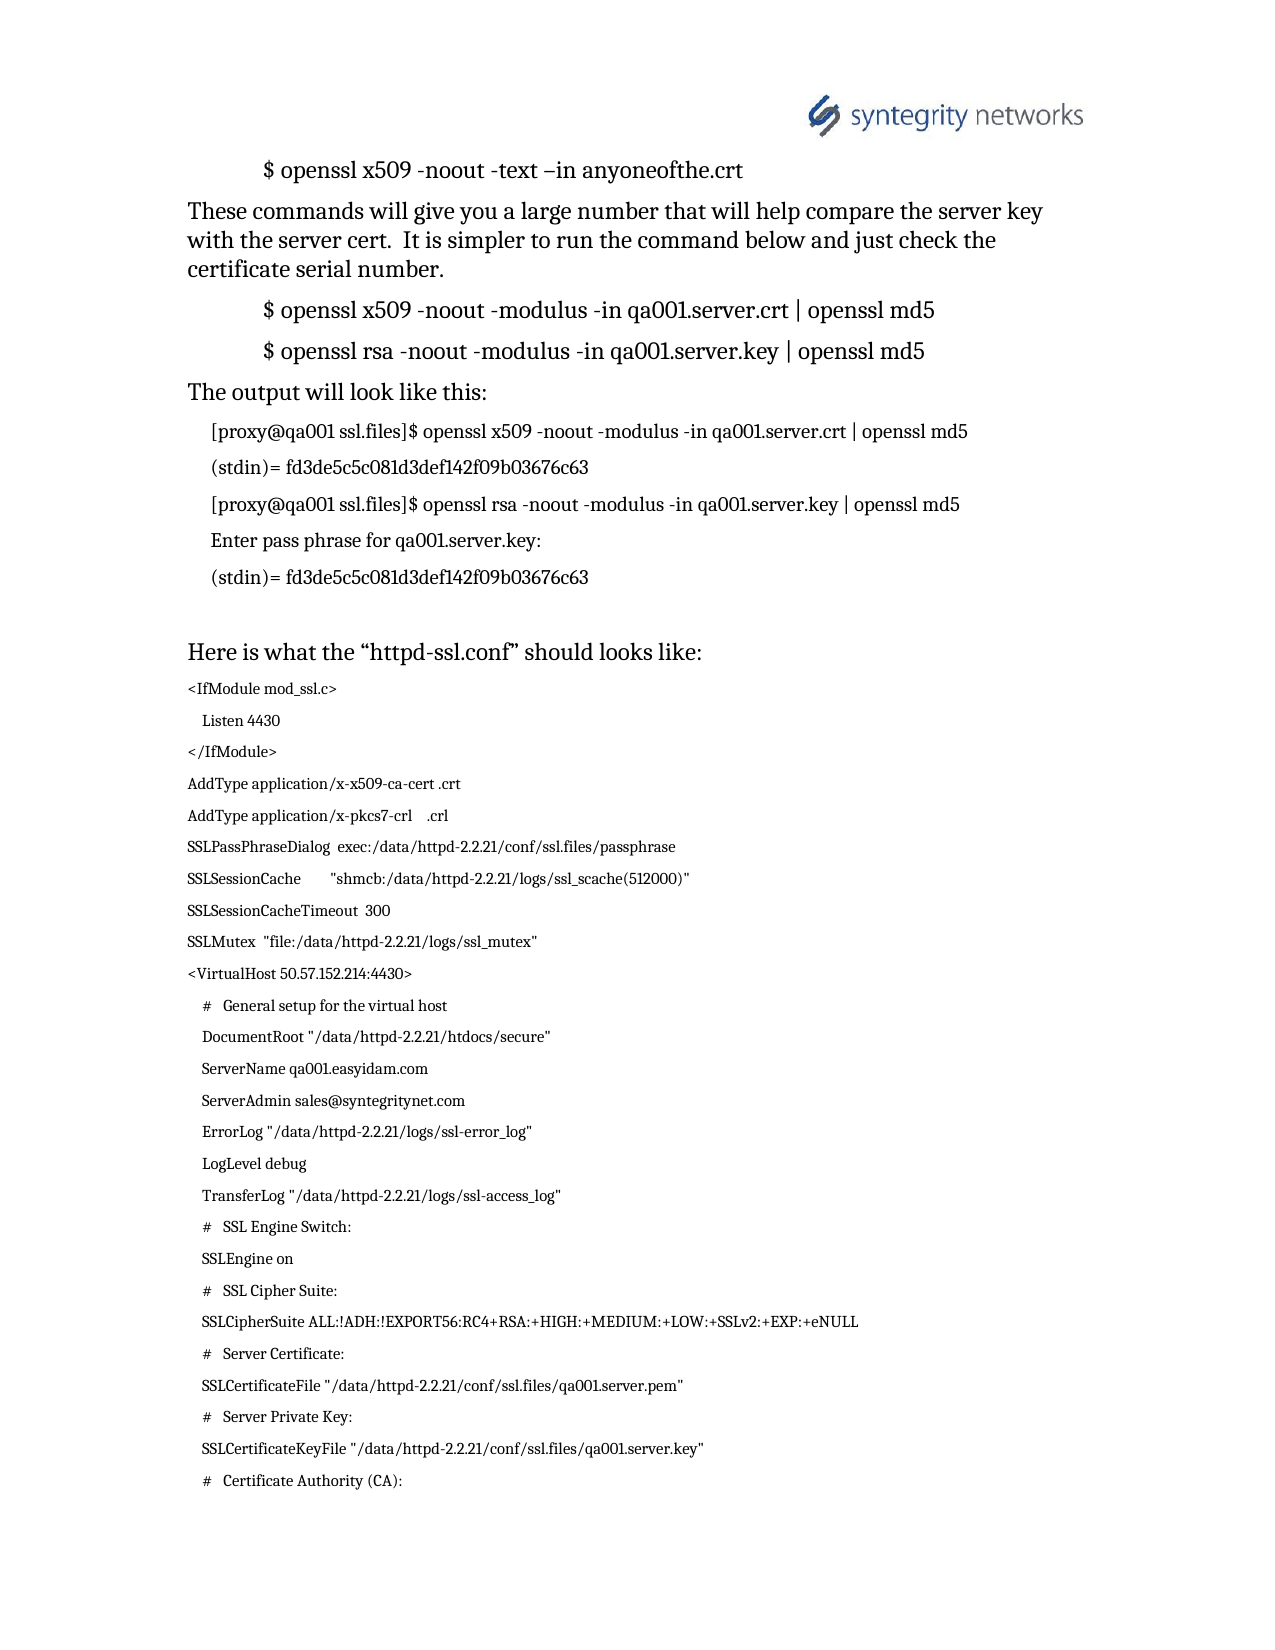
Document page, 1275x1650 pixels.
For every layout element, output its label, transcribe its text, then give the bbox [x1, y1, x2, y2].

text $ openssl x509 -noout -modulus -in qa001.server.crt | openssl md5 [187, 296, 1087, 324]
text Listen 4430 [187, 711, 1087, 730]
text $ openssl rsa -noout -modulus -in qa001.server.key | openssl md5 [187, 337, 1087, 366]
text The output will look like this: [187, 378, 1087, 407]
text # General setup for the virtual host [187, 996, 1087, 1015]
text SSLSessionCacheTimeout 300 [187, 901, 1087, 920]
text LogLevel debug [187, 1154, 1087, 1174]
text SSLEngine on [187, 1249, 1087, 1269]
text SSLCipherSuite ALL:!ADH:!EXPORT56:RC4+RSA:+HIGH:+MEDIUM:+LOW:+SSLv2:+EXP:+eNULL [187, 1313, 1087, 1332]
text These commands will give you a large number that will help compare the server key with the server cert. It is simpler to run the command below and just check the certificate serial number. [187, 197, 1087, 283]
text SSLSessionCache "shmcb:/data/httpd-2.2.21/logs/ssl_scache(512000)" [187, 869, 1087, 889]
text ServerName qa001.easyidam.com [187, 1059, 1087, 1079]
text # SSL Engine Switch: [187, 1218, 1087, 1237]
text # Certificate Authority (CA): [187, 1471, 1087, 1490]
text <VirtualHost 50.57.152.214:4430> [187, 964, 1087, 984]
text SSLMutex "file:/data/httpd-2.2.21/logs/ssl_mutex" [187, 933, 1087, 952]
text </IfModule> [187, 743, 1087, 762]
text SSLCertificateKeyFile "/data/httpd-2.2.21/conf/ssl.files/qa001.server.key" [187, 1439, 1087, 1459]
text AddType application/x-pkcs7-crl .crl [187, 806, 1087, 825]
text Enter pass phrase for qa001.server.key: [187, 529, 1087, 553]
text <IfModule mod_ssl.c> [187, 679, 1087, 699]
text SSLCertificateFile "/data/httpd-2.2.21/conf/ssl.files/qa001.server.pem" [187, 1376, 1087, 1395]
text AddType application/x-x509-ca-cert .crt [187, 774, 1087, 794]
text [proxy@qa001 ssl.files]$ openssl x509 -noout -modulus -in qa001.server.crt | openssl md5 [187, 419, 1087, 443]
text TransferLog "/data/httpd-2.2.21/logs/ssl-access_log" [187, 1186, 1087, 1205]
text DocumentRoot "/data/httpd-2.2.21/htdocs/secure" [187, 1028, 1087, 1047]
text # SSL Cipher Suite: [187, 1281, 1087, 1300]
text (stdin)= fd3de5c5c081d3def142f09b03676c63 [187, 456, 1087, 480]
text # Server Private Key: [187, 1408, 1087, 1427]
text [proxy@qa001 ssl.files]$ openssl rsa -noout -modulus -in qa001.server.key | openssl md5 [187, 492, 1087, 516]
text Here is what the “httpd-ssl.conf” should looks like: [187, 638, 1087, 667]
text $ openssl x509 -noout -text –in anyoneofthe.crt [187, 156, 1087, 184]
picture [797, 87, 1088, 144]
text SSLPassPhraseDialog exec:/data/httpd-2.2.21/conf/ssl.files/passphrase [187, 838, 1087, 857]
text # Server Certificate: [187, 1344, 1087, 1364]
text ErrorLog "/data/httpd-2.2.21/logs/ssl-error_log" [187, 1123, 1087, 1142]
text (stdin)= fd3de5c5c081d3def142f09b03676c63 [187, 565, 1087, 589]
text ServerAdmin sales@syntegritynet.com [187, 1091, 1087, 1110]
